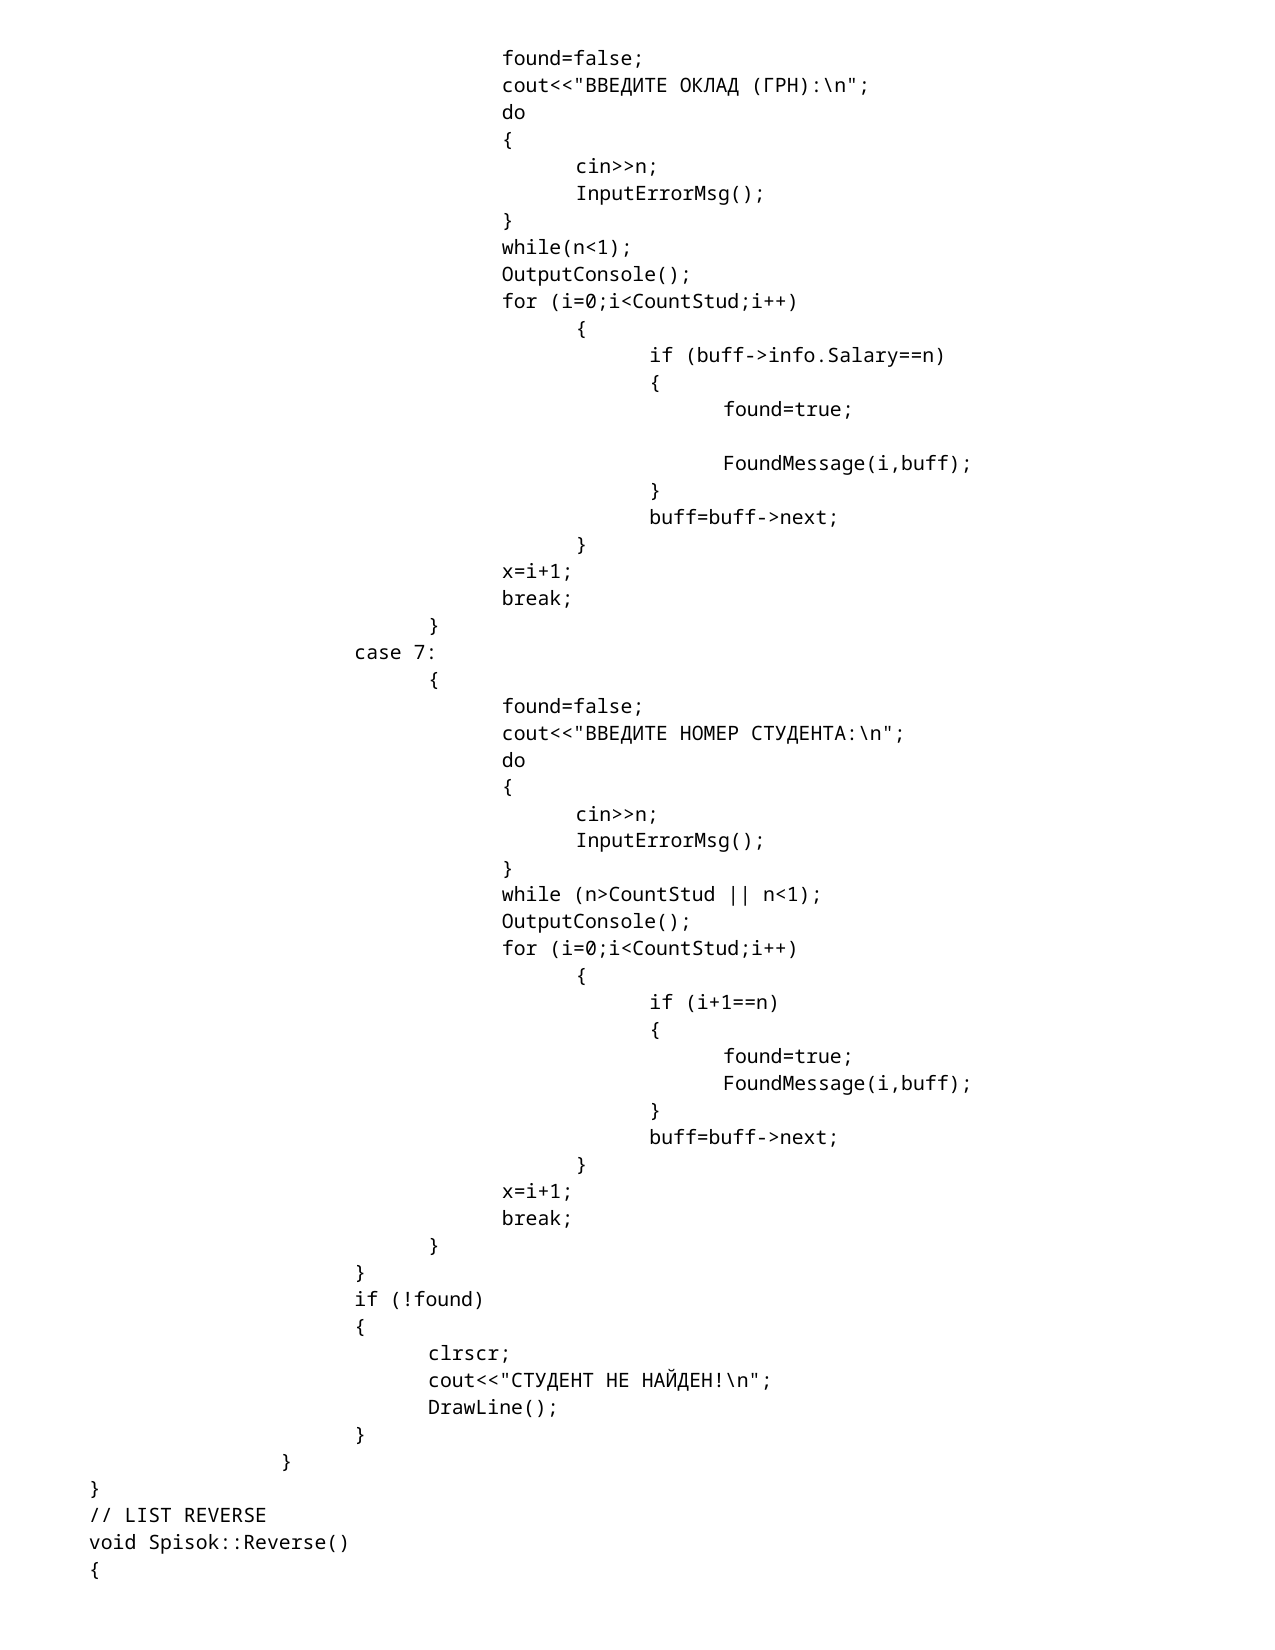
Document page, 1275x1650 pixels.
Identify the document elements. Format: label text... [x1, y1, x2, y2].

text } [89, 530, 1226, 557]
text cin>>n; [89, 800, 1226, 827]
text } [89, 206, 1226, 233]
text found=false; [89, 692, 1226, 719]
text InputErrorMsg(); [89, 179, 1226, 206]
text cout<<"ВВЕДИТЕ ОКЛАД (ГРН):\n"; [89, 71, 1226, 98]
text do [89, 98, 1226, 125]
text buff=buff->next; [89, 1123, 1226, 1151]
text } [89, 476, 1226, 503]
text { [89, 314, 1226, 341]
text break; [89, 1204, 1226, 1231]
text } [89, 611, 1226, 638]
text x=i+1; [89, 1177, 1226, 1204]
text void Spisok::Reverse() [89, 1528, 1226, 1555]
text buff=buff->next; [89, 503, 1226, 530]
text // LIST REVERSE [89, 1501, 1226, 1528]
text found=true; [89, 1043, 1226, 1069]
text if (i+1==n) [89, 989, 1226, 1016]
text DrawLine(); [89, 1393, 1226, 1420]
text for (i=0;i<CountStud;i++) [89, 935, 1226, 962]
text if (buff->info.Salary==n) [89, 341, 1226, 368]
text cin>>n; [89, 152, 1226, 179]
text { [89, 962, 1226, 989]
text { [89, 125, 1226, 152]
text OutputConsole(); [89, 908, 1226, 935]
text do [89, 746, 1226, 773]
text { [89, 368, 1226, 395]
text found=true; [89, 395, 1226, 449]
text { [89, 1555, 1226, 1582]
text while(n<1); [89, 233, 1226, 260]
text while (n>CountStud || n<1); [89, 881, 1226, 908]
text cout<<"СТУДЕНТ НЕ НАЙДЕН!\n"; [89, 1366, 1226, 1393]
text } [89, 1151, 1226, 1177]
text OutputConsole(); [89, 260, 1226, 287]
text cout<<"ВВЕДИТЕ НОМЕР СТУДЕНТА:\n"; [89, 719, 1226, 746]
text } [89, 854, 1226, 881]
text } [89, 1258, 1226, 1285]
text for (i=0;i<CountStud;i++) [89, 287, 1226, 314]
text { [89, 1312, 1226, 1339]
text case 7: [89, 638, 1226, 665]
text } [89, 1420, 1226, 1447]
text clrscr; [89, 1339, 1226, 1366]
text x=i+1; [89, 557, 1226, 584]
text FoundMessage(i,buff); [89, 1069, 1226, 1097]
text if (!found) [89, 1285, 1226, 1312]
text } [89, 1231, 1226, 1258]
text } [89, 1447, 1226, 1474]
text FoundMessage(i,buff); [89, 449, 1226, 476]
text } [89, 1097, 1226, 1123]
text found=false; [89, 44, 1226, 71]
text break; [89, 584, 1226, 611]
text InputErrorMsg(); [89, 827, 1226, 854]
text { [89, 665, 1226, 692]
text } [89, 1474, 1226, 1501]
text { [89, 773, 1226, 800]
text { [89, 1016, 1226, 1043]
